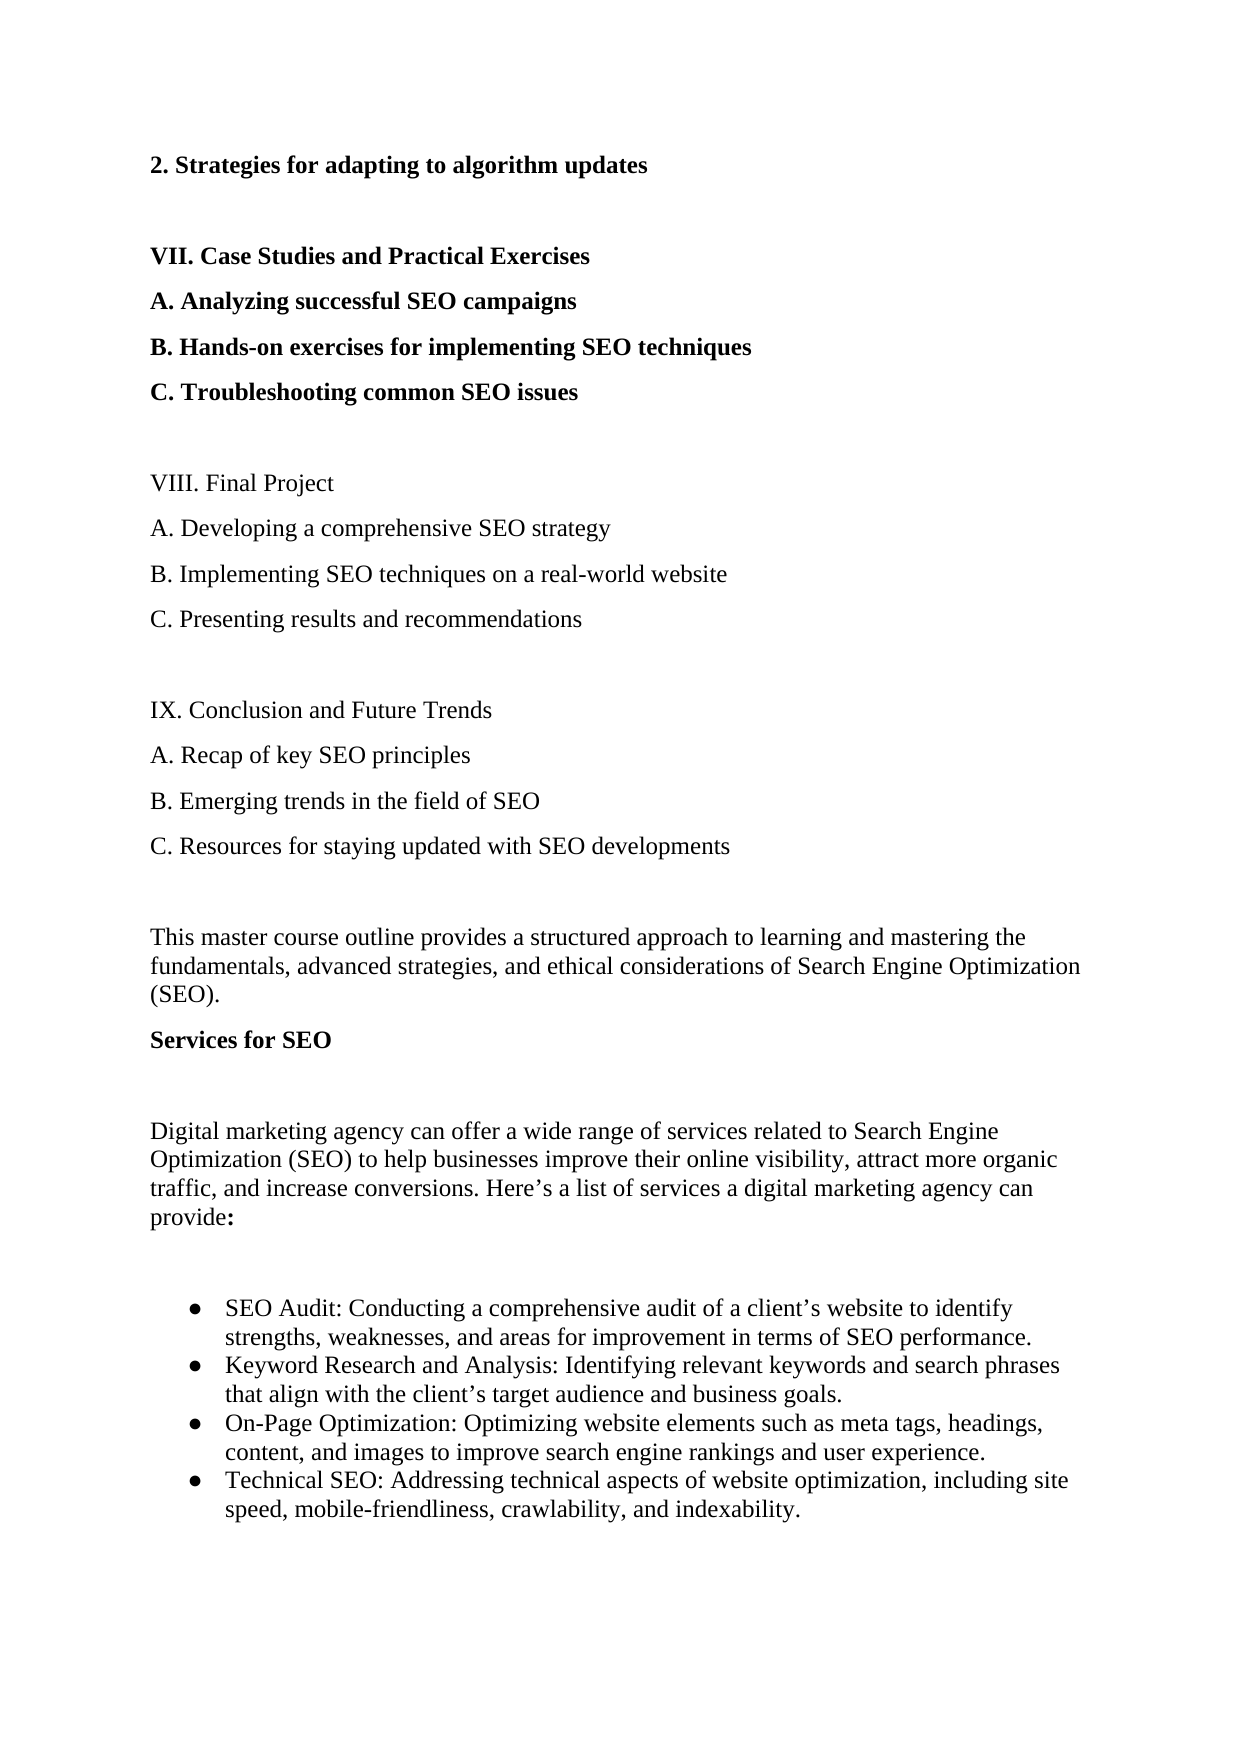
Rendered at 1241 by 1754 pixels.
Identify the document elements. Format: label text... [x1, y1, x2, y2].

list SEO Audit: Conducting a comprehensive audit of a client’s website to identify strengths, weaknesses, and areas for improvement in terms of SEO performance. [187, 1293, 1090, 1350]
text A. Analyzing successful SEO campaigns [150, 286, 1090, 315]
list Technical SEO: Addressing technical aspects of website optimization, including site speed, mobile-friendliness, crawlability, and indexability. [187, 1465, 1090, 1523]
text 2. Strategies for adapting to algorithm updates [150, 150, 1090, 179]
text C. Resources for staying updated with SEO developments [150, 831, 1090, 860]
text B. Hands-on exercises for implementing SEO techniques [150, 332, 1090, 360]
text VIII. Final Project [150, 468, 1090, 497]
text B. Implementing SEO techniques on a real-world website [150, 559, 1090, 587]
text A. Recap of key SEO principles [150, 740, 1090, 769]
text C. Troubleshooting common SEO issues [150, 377, 1090, 406]
text B. Emerging trends in the field of SEO [150, 786, 1090, 814]
text C. Presenting results and recommendations [150, 604, 1090, 633]
list On-Page Optimization: Optimizing website elements such as meta tags, headings, content, and images to improve search engine rankings and user experience. [187, 1408, 1090, 1465]
text This master course outline provides a structured approach to learning and mastering the fundamentals, advanced strategies, and ethical considerations of Search Engine Optimization (SEO). [150, 922, 1090, 1008]
text IX. Conclusion and Future Trends [150, 695, 1090, 724]
text Digital marketing agency can offer a wide range of services related to Search Engine Optimization (SEO) to help businesses improve their online visibility, attract more organic traffic, and increase conversions. Here’s a list of services a digital marketing agency can provide: [150, 1116, 1090, 1231]
text VII. Case Studies and Practical Exercises [150, 241, 1090, 269]
text Services for SEO [150, 1025, 1090, 1054]
text A. Developing a comprehensive SEO strategy [150, 513, 1090, 542]
list Keyword Research and Analysis: Identifying relevant keywords and search phrases that align with the client’s target audience and business goals. [187, 1350, 1090, 1408]
